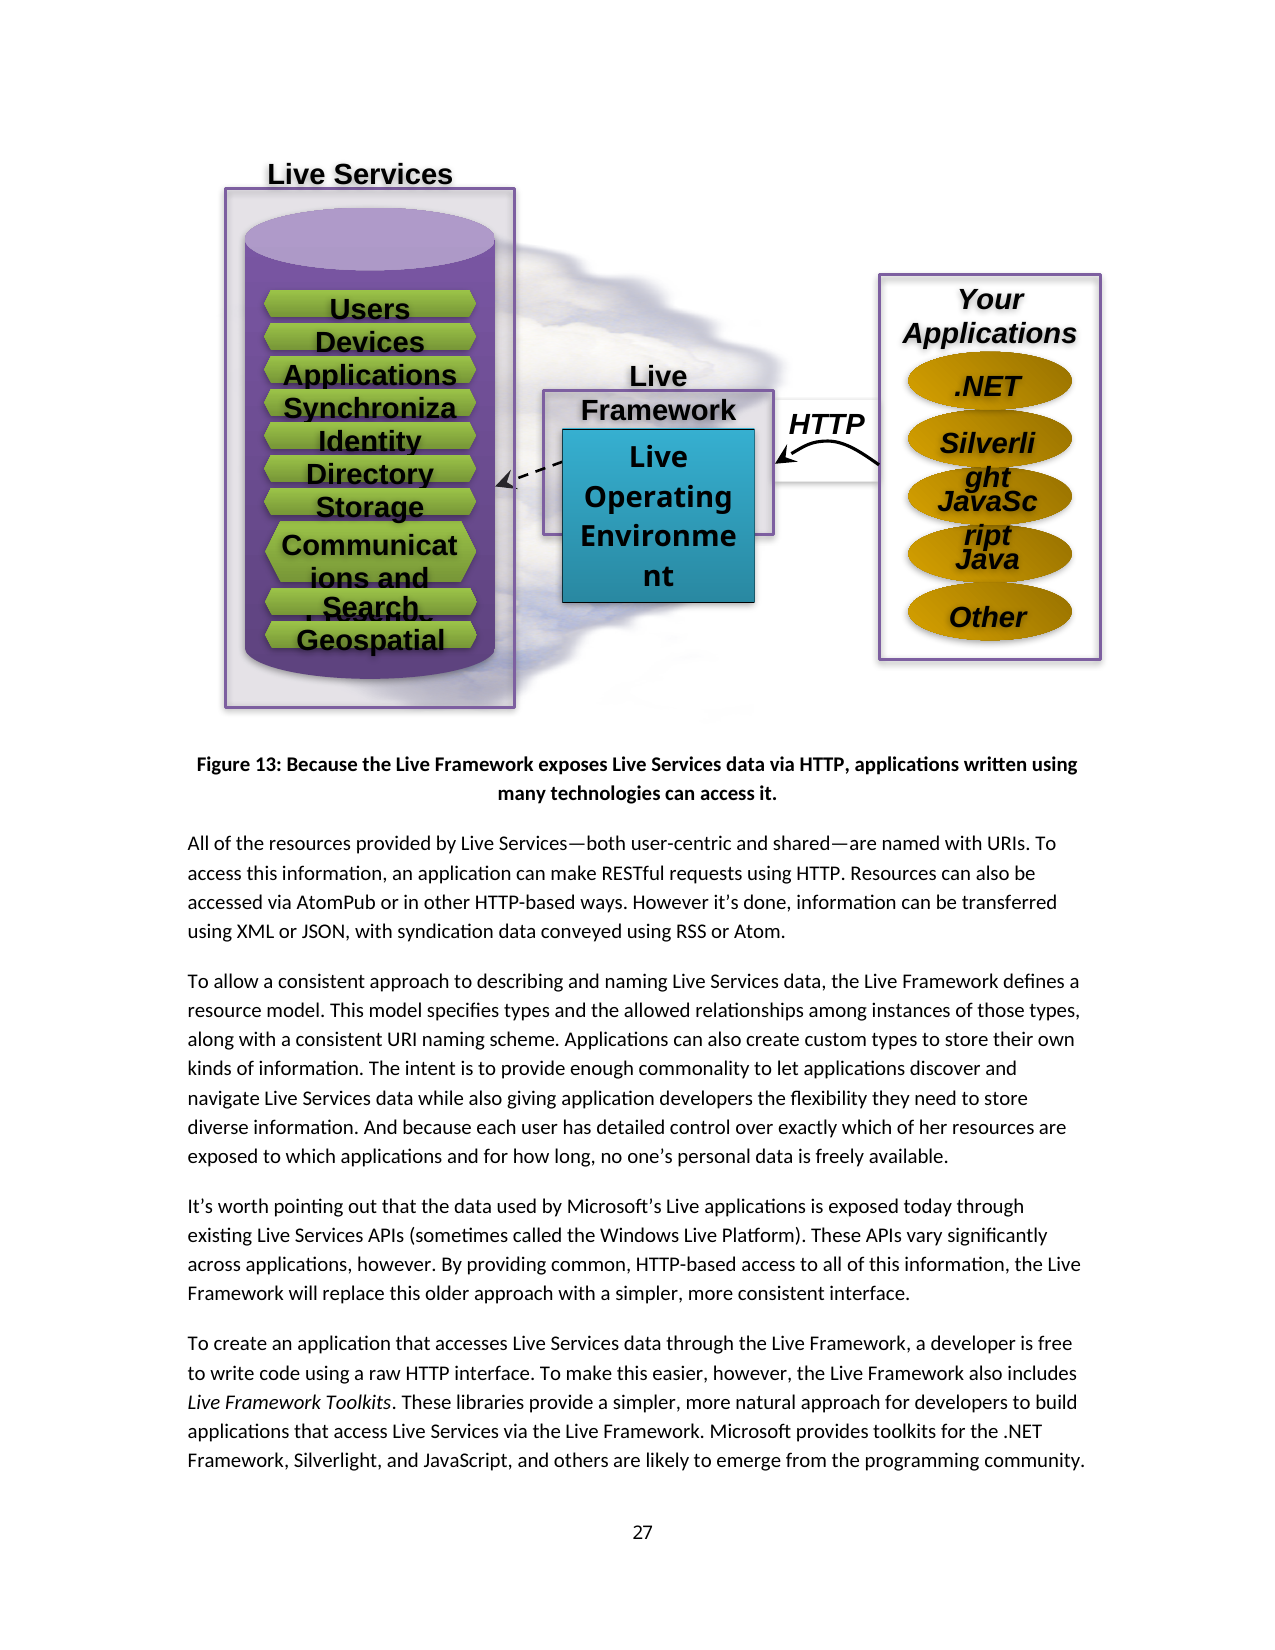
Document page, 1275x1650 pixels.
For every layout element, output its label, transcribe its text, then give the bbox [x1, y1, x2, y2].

text It’s worth pointing out that the data used by Microsoft’s Live applications is exposed today through existing Live Services APIs (sometimes called the Windows Live Platform). These APIs vary significantly across applications, however. By providing common, HTTP-based access to all of this information, the Live Framework will replace this older approach with a simpler, more consistent interface. [187, 1193, 1087, 1306]
picture [189, 218, 794, 727]
text All of the resources provided by Live Services—both user-centric and shared—are named with URIs. To access this information, an application can make RESTful requests using HTTP. Resources can also be accessed via AtomPub or in other HTTP-based ways. However it’s done, information can be transferred using XML or JSON, with syndication data conveyed using RSS or Atom. [187, 831, 1087, 943]
text Figure 13: Because the Live Framework exposes Live Services data via HTTP, applications written using many technologies can access it. [187, 751, 1087, 806]
text To allow a consistent approach to describing and naming Live Services data, the Live Framework defines a resource model. This model specifies types and the allowed relationships among instances of those types, along with a consistent URI naming scheme. Applications can also create custom types to store their own kinds of information. The intent is to provide enough commonality to let applications discover and navigate Live Services data while also giving application developers the flexibility they need to store diverse information. And because each user has detailed control over exactly which of her resources are exposed to which applications and for how long, no one’s personal data is freely available. [187, 968, 1087, 1168]
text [187, 1331, 1087, 1473]
